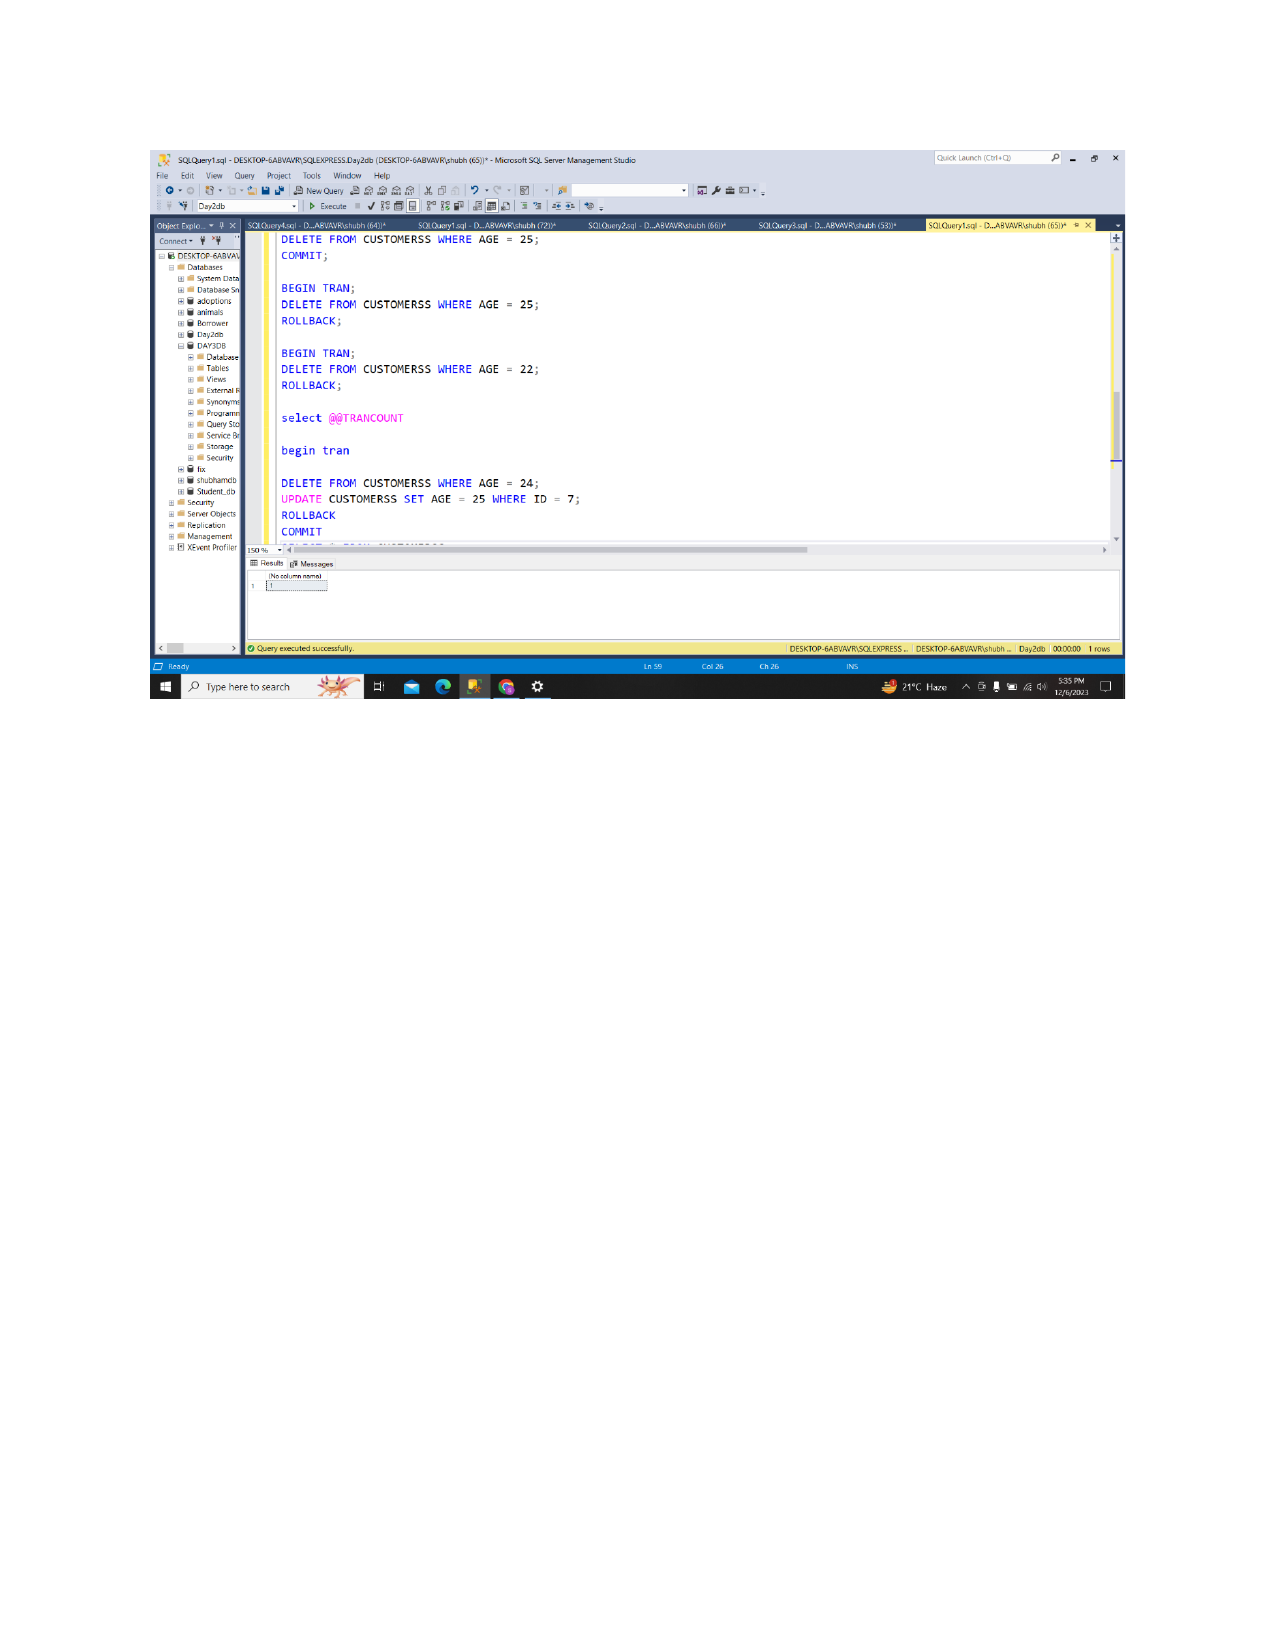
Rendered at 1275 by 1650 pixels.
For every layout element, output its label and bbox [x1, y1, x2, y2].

picture [150, 150, 1125, 699]
